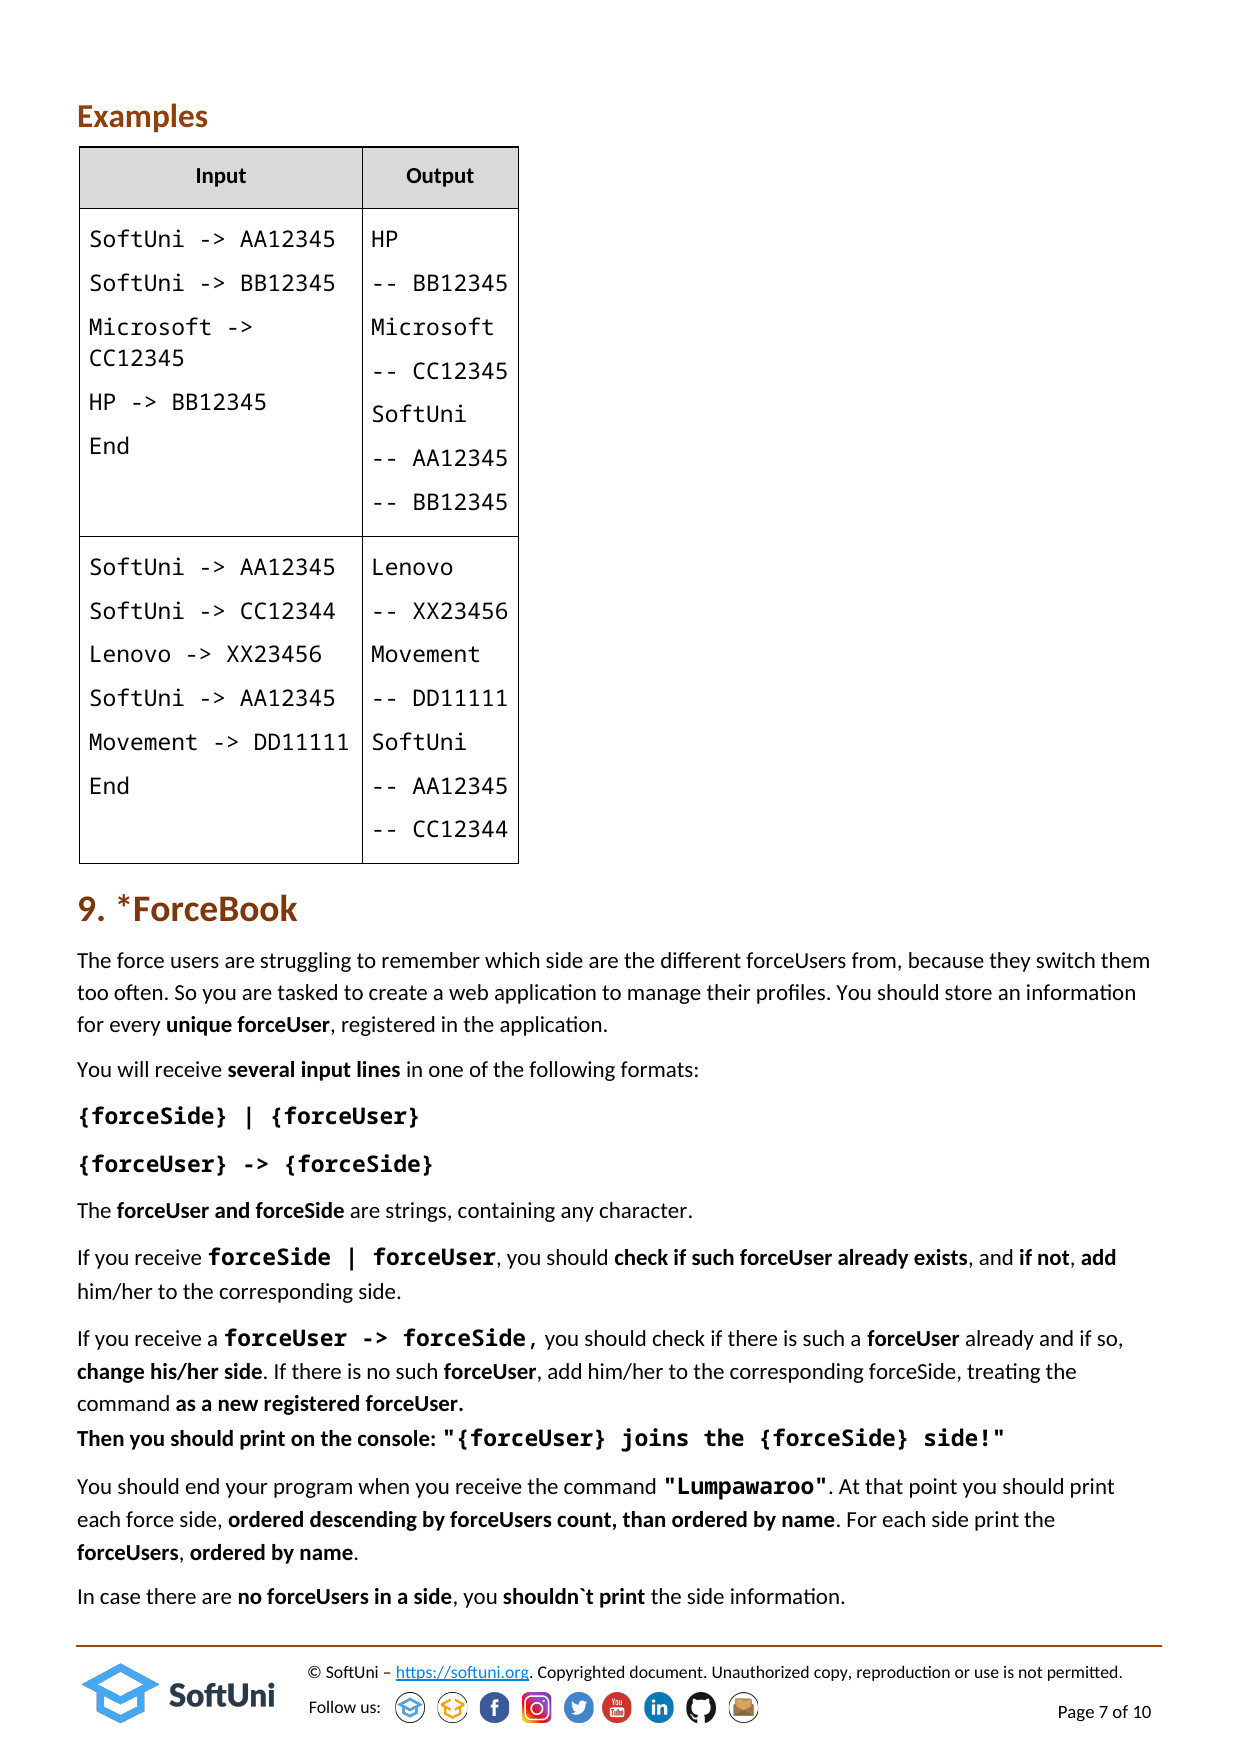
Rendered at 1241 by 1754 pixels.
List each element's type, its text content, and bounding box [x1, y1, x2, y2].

picture [665, 1714, 674, 1723]
table_header Input [80, 148, 362, 208]
picture [75, 1658, 281, 1729]
table_cell SoftUni -> AA12345 SoftUni -> BB12345 Microsoft -> CC12345 HP -> BB12345 End [80, 209, 362, 536]
text In case there are no forceUsers in a side, you shouldn`t print the side information. [77, 1582, 1163, 1611]
picture [644, 1692, 653, 1701]
picture [564, 1692, 594, 1723]
table_cell HP -- BB12345 Microsoft -- CC12345 SoftUni -- AA12345 -- BB12345 [363, 209, 518, 536]
text The force users are struggling to remember which side are the different forceUsers from, because they switch them too often. So you are tasked to create a web application to manage their profiles. You should store an information for every unique forceUser, registered in the application. [77, 946, 1163, 1038]
picture [479, 1692, 510, 1723]
picture [437, 1692, 468, 1723]
table_header Output [363, 148, 518, 208]
picture [522, 1692, 552, 1723]
text The forceUser and forceSide are strings, containing any character. [77, 1197, 1163, 1225]
text You should end your program when you receive the command "Lumpawaroo". At that point you should print each force side, ordered descending by forceUsers count, than ordered by name. For each side print the forceUsers, ordered by name. [77, 1470, 1163, 1566]
picture [665, 1692, 674, 1701]
table_cell SoftUni -> AA12345 SoftUni -> CC12344 Lenovo -> XX23456 SoftUni -> AA12345 Movement -> DD11111 End [80, 537, 362, 863]
table_cell Lenovo -- XX23456 Movement -- DD11111 SoftUni -- AA12345 -- CC12344 [363, 537, 518, 863]
text If you receive forceSide | forceUser, you should check if such forceUser already exists, and if not, add him/her to the corresponding side. [77, 1241, 1163, 1305]
text {forceSide} | {forceUser} [77, 1100, 1163, 1131]
subtitle Examples [77, 95, 1163, 136]
text You will receive several input lines in one of the following formats: [77, 1055, 1163, 1083]
picture [602, 1692, 632, 1723]
picture [658, 1705, 667, 1714]
picture [686, 1692, 716, 1723]
picture [728, 1692, 759, 1723]
picture [395, 1692, 425, 1723]
picture [644, 1714, 653, 1723]
text {forceUser} -> {forceSide} [77, 1148, 1163, 1179]
subtitle *ForceBook [77, 885, 1163, 931]
text If you receive a forceUser -> forceSide, you should check if there is such a forceUser already and if so, change his/her side. If there is no such forceUser, add him/her to the corresponding forceSide, treating the command as a new registered forceUser. Then you should print on the console: "{forceUser} joins the {forceSide} side!" [77, 1321, 1163, 1453]
